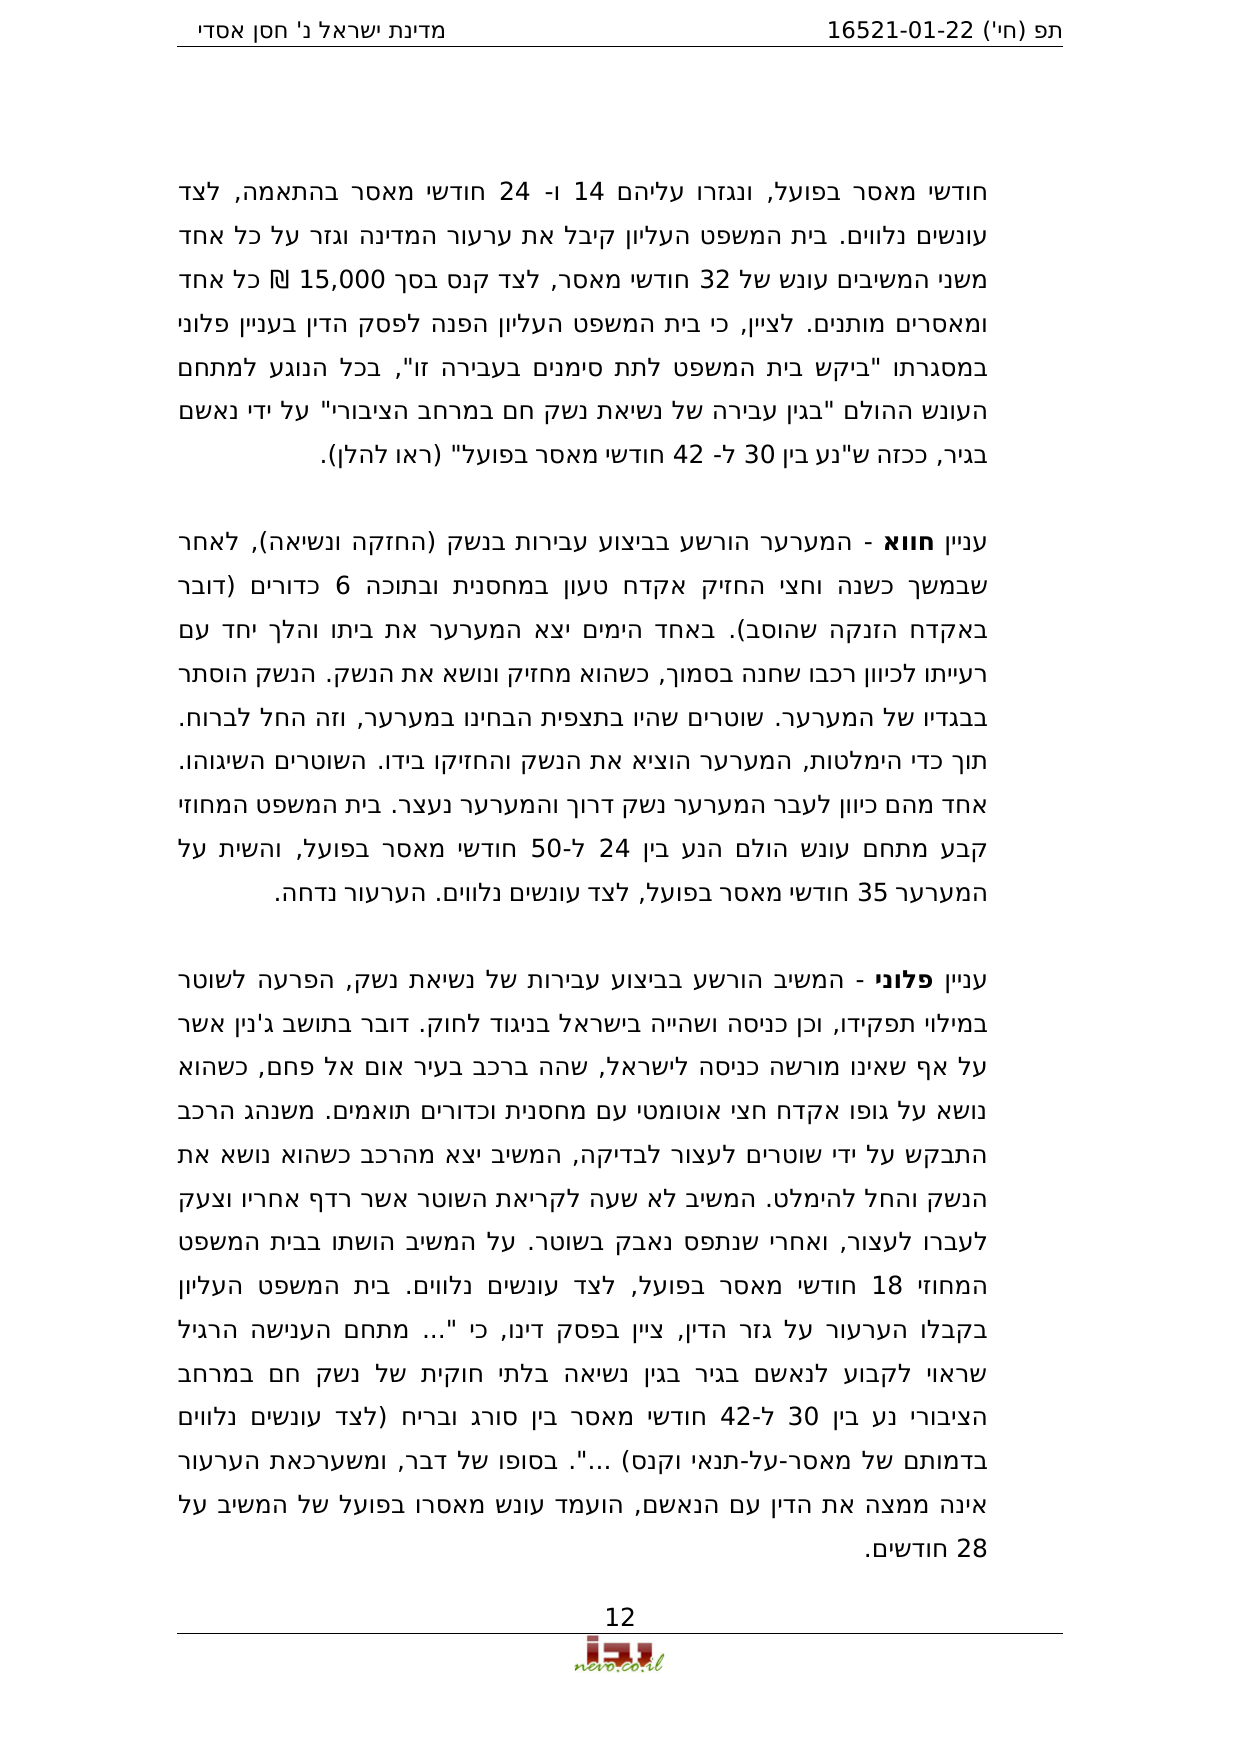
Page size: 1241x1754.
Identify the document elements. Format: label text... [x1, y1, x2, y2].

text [177, 177, 988, 469]
text עניין חווא - המערער הורשע בביצוע עבירות בנשק (החזקה ונשיאה), לאחר שבמשך כשנה וחצי החזיק אקדח טעון במחסנית ובתוכה 6 כדורים (דובר באקדח הזנקה שהוסב). באחד הימים יצא המערער את ביתו והלך יחד עם רעייתו לכיוון רכבו שחנה בסמוך, כשהוא מחזיק ונושא את הנשק. הנשק הוסתר בבגדיו של המערער. שוטרים שהיו בתצפית הבחינו במערער, וזה החל לברוח. תוך כדי הימלטות, המערער הוציא את הנשק והחזיקו בידו. השוטרים השיגוהו. אחד מהם כיוון לעבר המערער נשק דרוך והמערער נעצר. בית המשפט המחוזי קבע מתחם עונש הולם הנע בין 24 ל-50 חודשי מאסר בפועל, והשית על המערער 35 חודשי מאסר בפועל, לצד עונשים נלווים. הערעור נדחה. [177, 527, 1063, 907]
picture [574, 1635, 666, 1673]
text עניין פלוני - המשיב הורשע בביצוע עבירות של נשיאת נשק, הפרעה לשוטר במילוי תפקידו, וכן כניסה ושהייה בישראל בניגוד לחוק. דובר בתושב ג'נין אשר על אף שאינו מורשה כניסה לישראל, שהה ברכב בעיר אום אל פחם, כשהוא נושא על גופו אקדח חצי אוטומטי עם מחסנית וכדורים תואמים. משנהג הרכב התבקש על ידי שוטרים לעצור לבדיקה, המשיב יצא מהרכב כשהוא נושא את הנשק והחל להימלט. המשיב לא שעה לקריאת השוטר אשר רדף אחריו וצעק לעברו לעצור, ואחרי שנתפס נאבק בשוטר. על המשיב הושתו בבית המשפט המחוזי 18 חודשי מאסר בפועל, לצד עונשים נלווים. בית המשפט העליון בקבלו הערעור על גזר הדין, ציין בפסק דינו, כי "... מתחם הענישה הרגיל שראוי לקבוע לנאשם בגיר בגין נשיאה בלתי חוקית של נשק חם במרחב הציבורי נע בין 30 ל-42 חודשי מאסר בין סורג ובריח (לצד עונשים נלווים בדמותם של מאסר-על-תנאי וקנס) ...". בסופו של דבר, ומשערכאת הערעור אינה ממצה את הדין עם הנאשם, הועמד עונש מאסרו בפועל של המשיב על 28 חודשים. [177, 965, 988, 1563]
